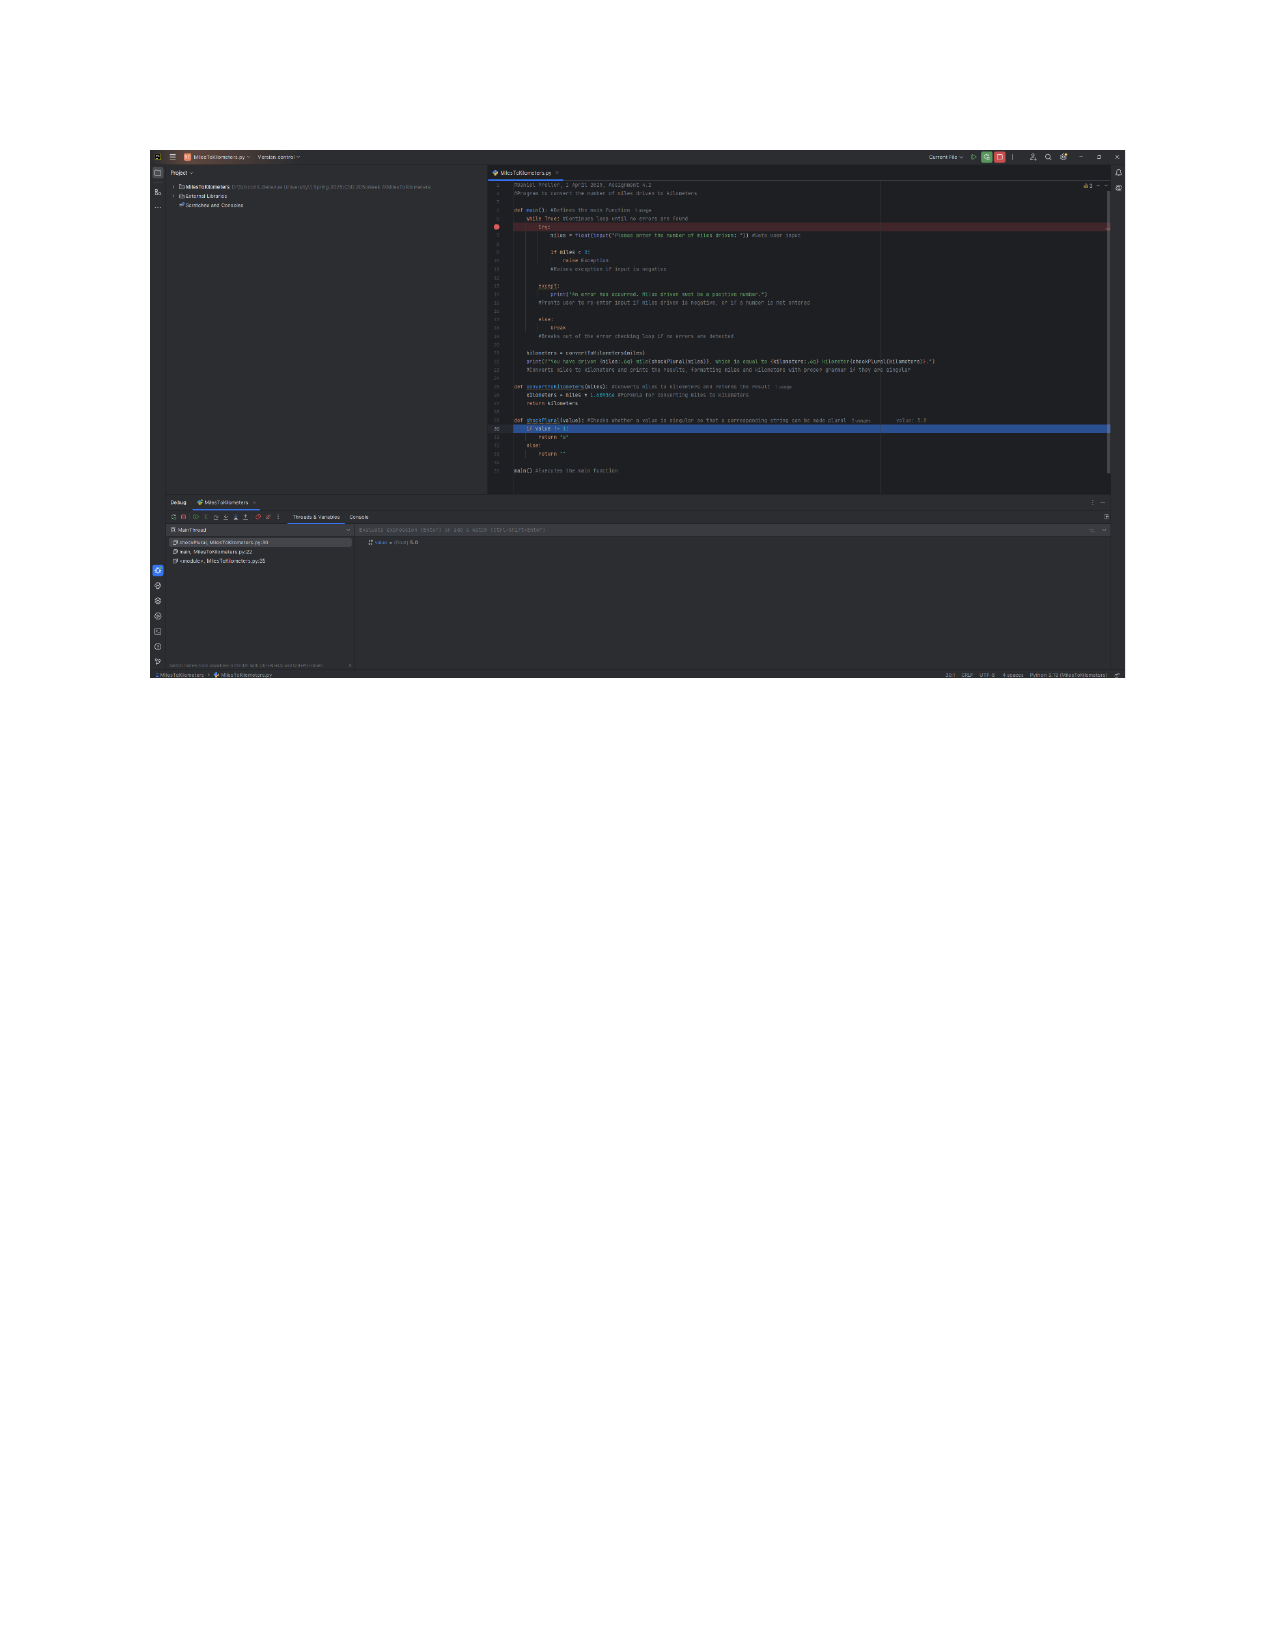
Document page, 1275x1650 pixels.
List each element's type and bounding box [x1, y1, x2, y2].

picture [150, 150, 1125, 678]
